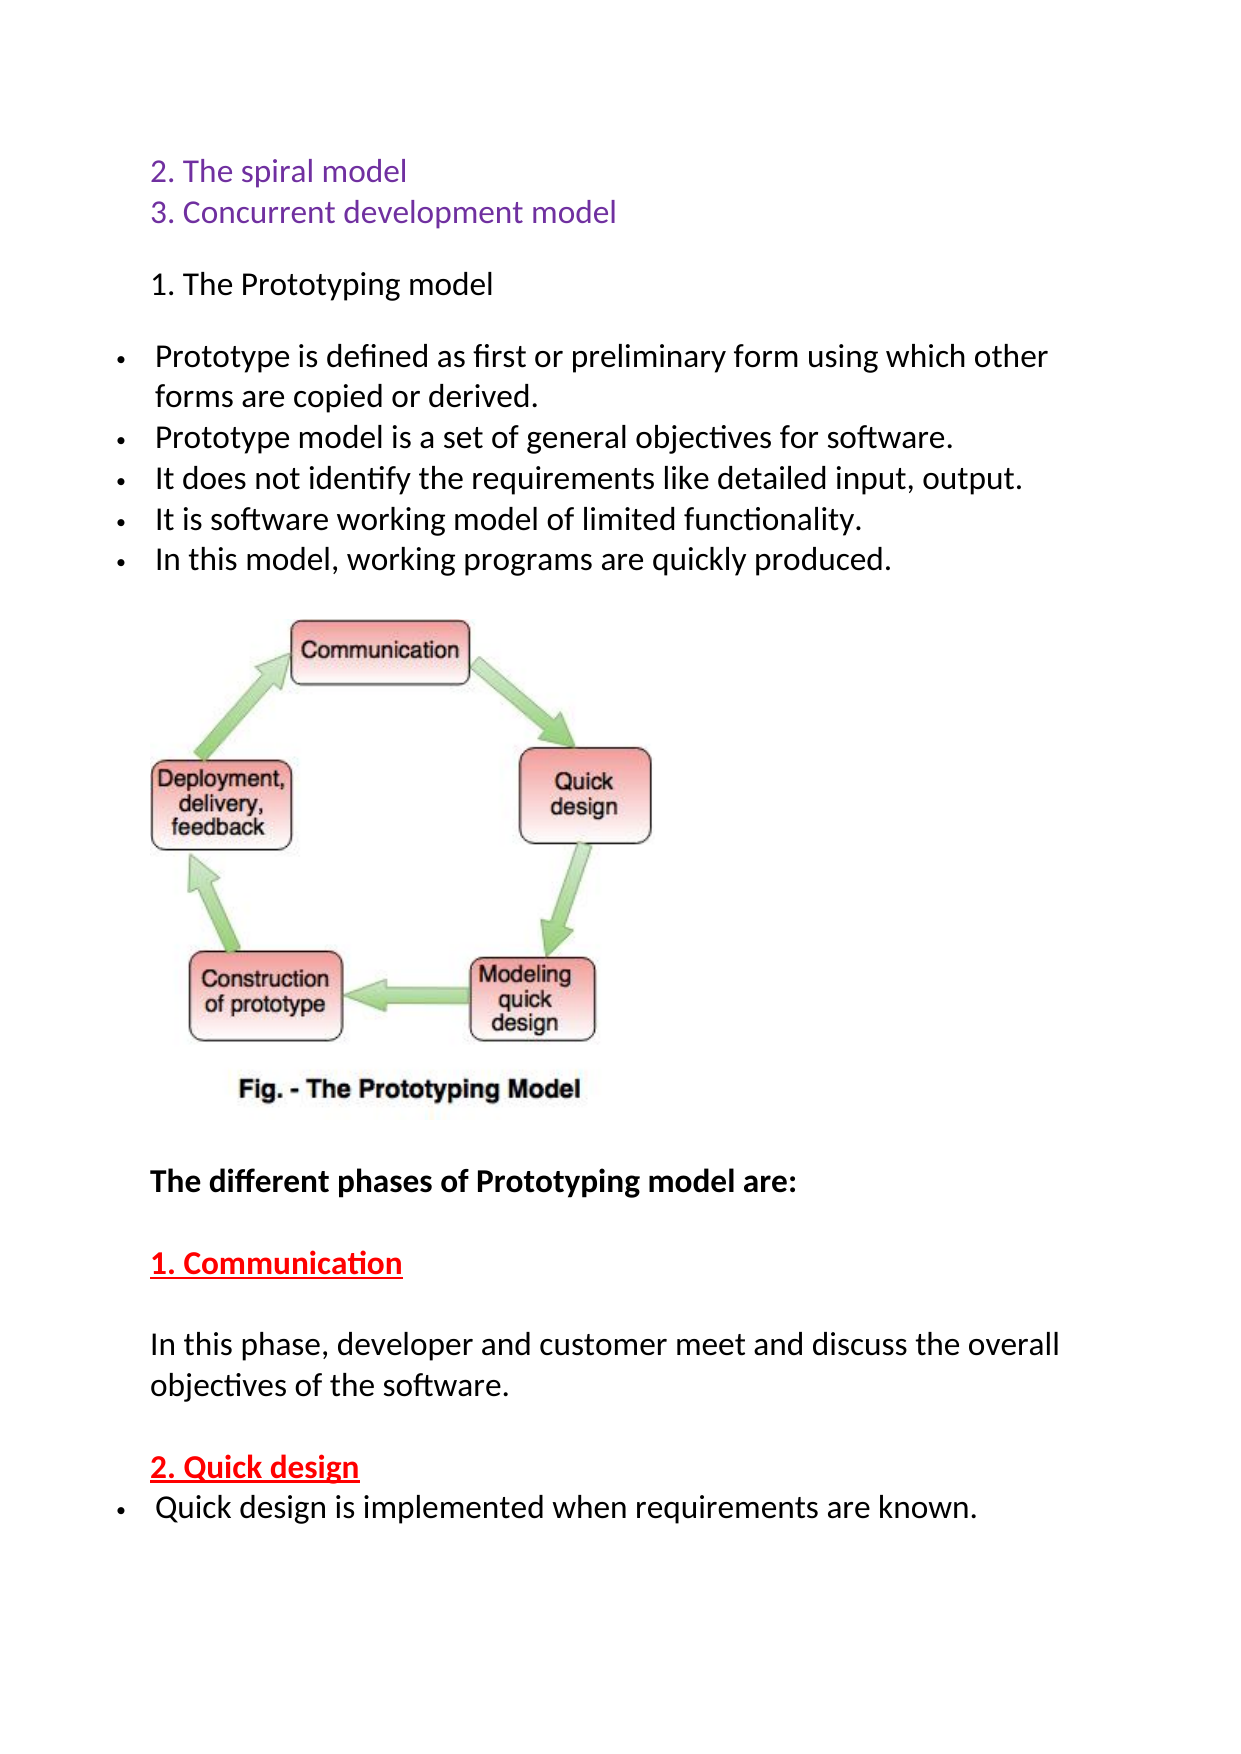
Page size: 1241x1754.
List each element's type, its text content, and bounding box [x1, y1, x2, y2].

list In this model, working programs are quickly produced. [117, 538, 1086, 579]
list It does not identify the requirements like detailed input, output. [117, 457, 1086, 498]
picture [150, 619, 655, 1120]
text 1. The Prototyping model [150, 263, 1090, 303]
text Following are the evolutionary process models. 1. The prototyping model 2. The spiral model 3. Concurrent development model [408, 150, 1090, 231]
text In this phase, developer and customer meet and discuss the overall objectives of the software. 2. Quick design [150, 1283, 1090, 1486]
list Quick design is implemented when requirements are known. [117, 1486, 1086, 1527]
list It is software working model of limited functionality. [117, 498, 1086, 538]
list Prototype is defined as first or preliminary form using which other forms are copied or derived. [117, 335, 1086, 416]
list Prototype model is a set of general objectives for software. [117, 416, 1086, 457]
